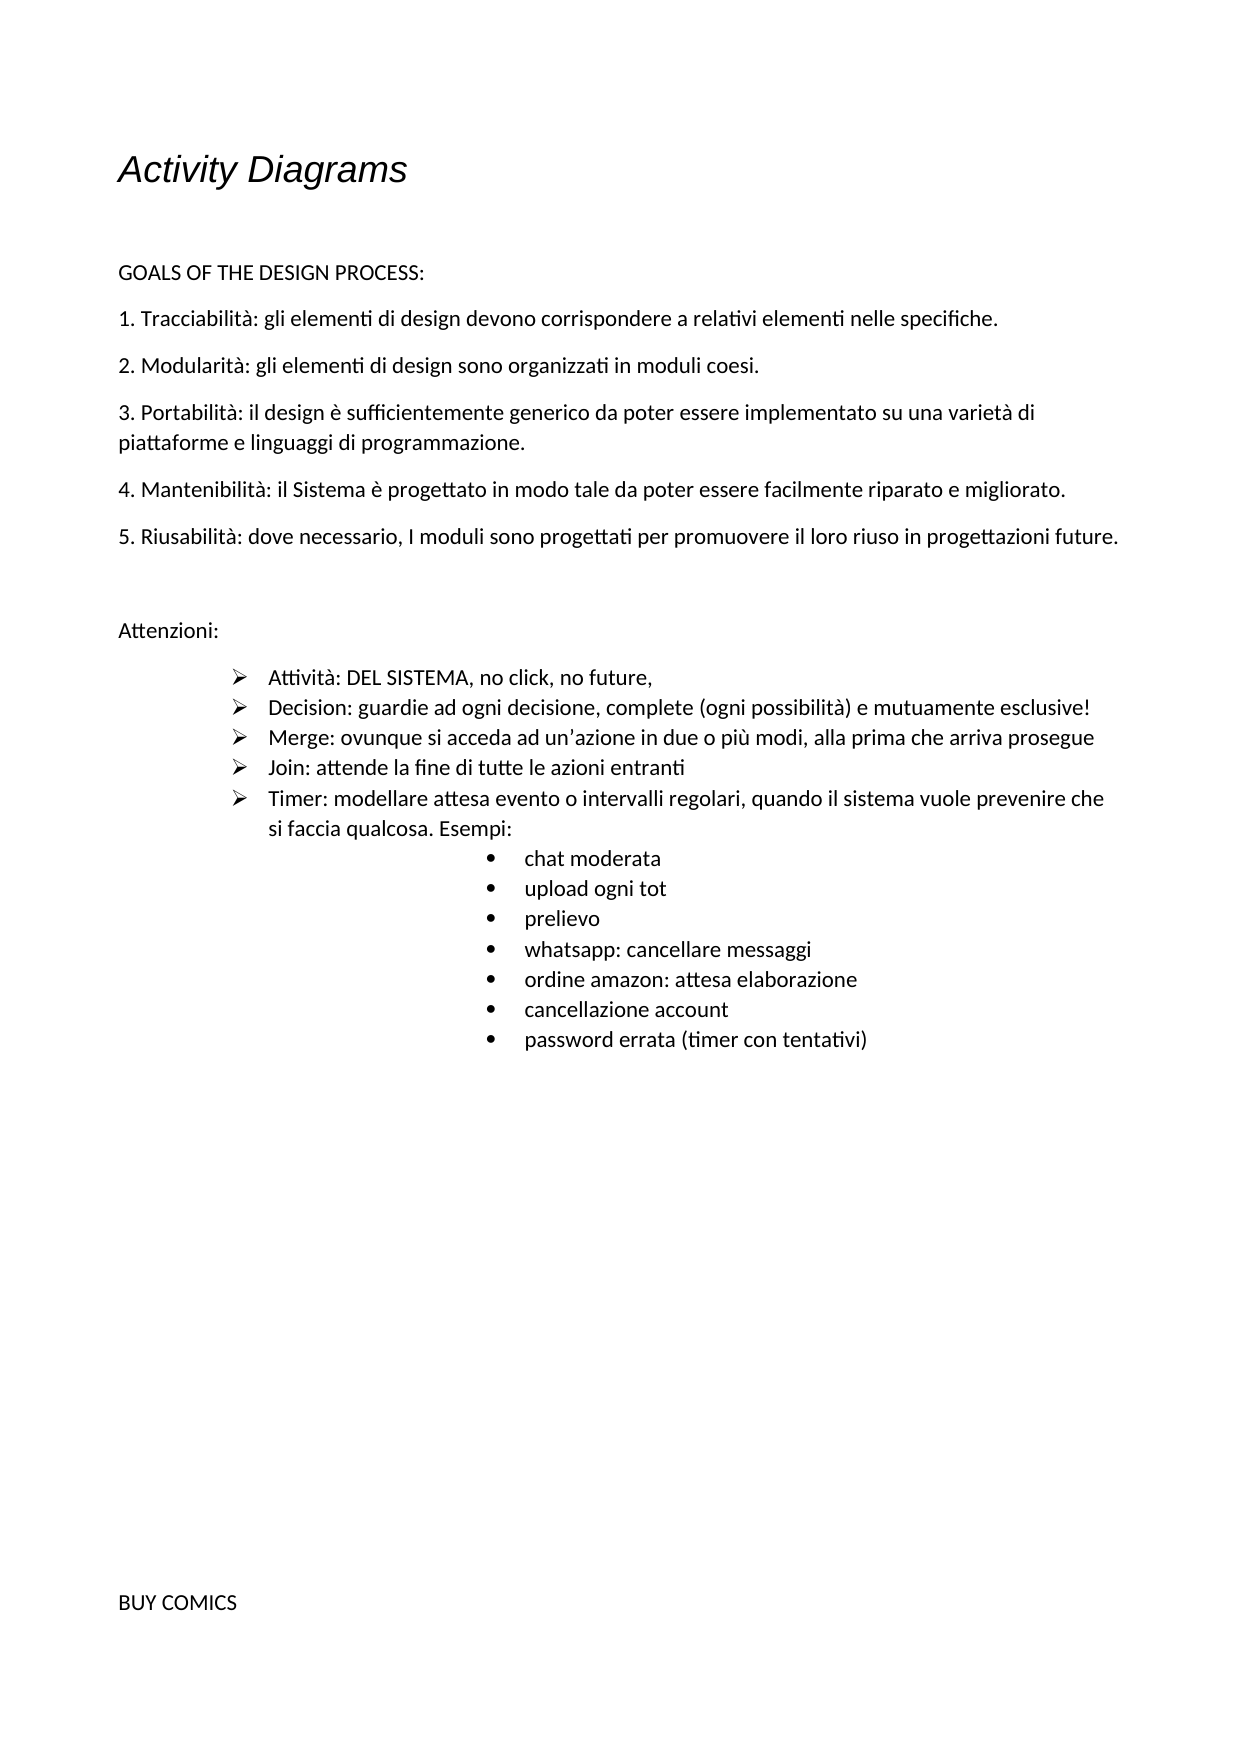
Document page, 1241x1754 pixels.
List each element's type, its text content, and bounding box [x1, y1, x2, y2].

list password errata (timer con tentativi) [487, 1025, 1122, 1053]
list whatsapp: cancellare messaggi [487, 935, 1122, 963]
list cancellazione account [487, 995, 1122, 1023]
list chat moderata [487, 844, 1122, 872]
text 3. Portabilità: il design è sufficientemente generico da poter essere implementato su una varietà di piattaforme e linguaggi di programmazione. [118, 398, 1122, 457]
list prelievo [487, 904, 1122, 933]
list ordine amazon: attesa elaborazione [487, 965, 1122, 993]
text GOALS OF THE DESIGN PROCESS: [118, 258, 1122, 286]
text Activity Diagrams [118, 148, 1122, 191]
list Join: attende la fine di tutte le azioni entranti [231, 753, 1122, 782]
text BUY COMICS [118, 1588, 1122, 1616]
text 2. Modularità: gli elementi di design sono organizzati in moduli coesi. [118, 351, 1122, 379]
text 5. Riusabilità: dove necessario, I moduli sono progettati per promuovere il loro riuso in progettazioni future. [118, 522, 1122, 550]
list Merge: ovunque si acceda ad un’azione in due o più modi, alla prima che arriva prosegue [231, 723, 1122, 751]
text Attenzioni: [118, 616, 1122, 644]
list Attività: DEL SISTEMA, no click, no future, [231, 663, 1122, 691]
list Decision: guardie ad ogni decisione, complete (ogni possibilità) e mutuamente esclusive! [231, 693, 1122, 721]
text 4. Mantenibilità: il Sistema è progettato in modo tale da poter essere facilmente riparato e migliorato. [118, 475, 1122, 503]
text 1. Tracciabilità: gli elementi di design devono corrispondere a relativi elementi nelle specifiche. [118, 304, 1122, 333]
list Timer: modellare attesa evento o intervalli regolari, quando il sistema vuole prevenire che si faccia qualcosa. Esempi: [231, 784, 1122, 842]
list upload ogni tot [487, 874, 1122, 902]
